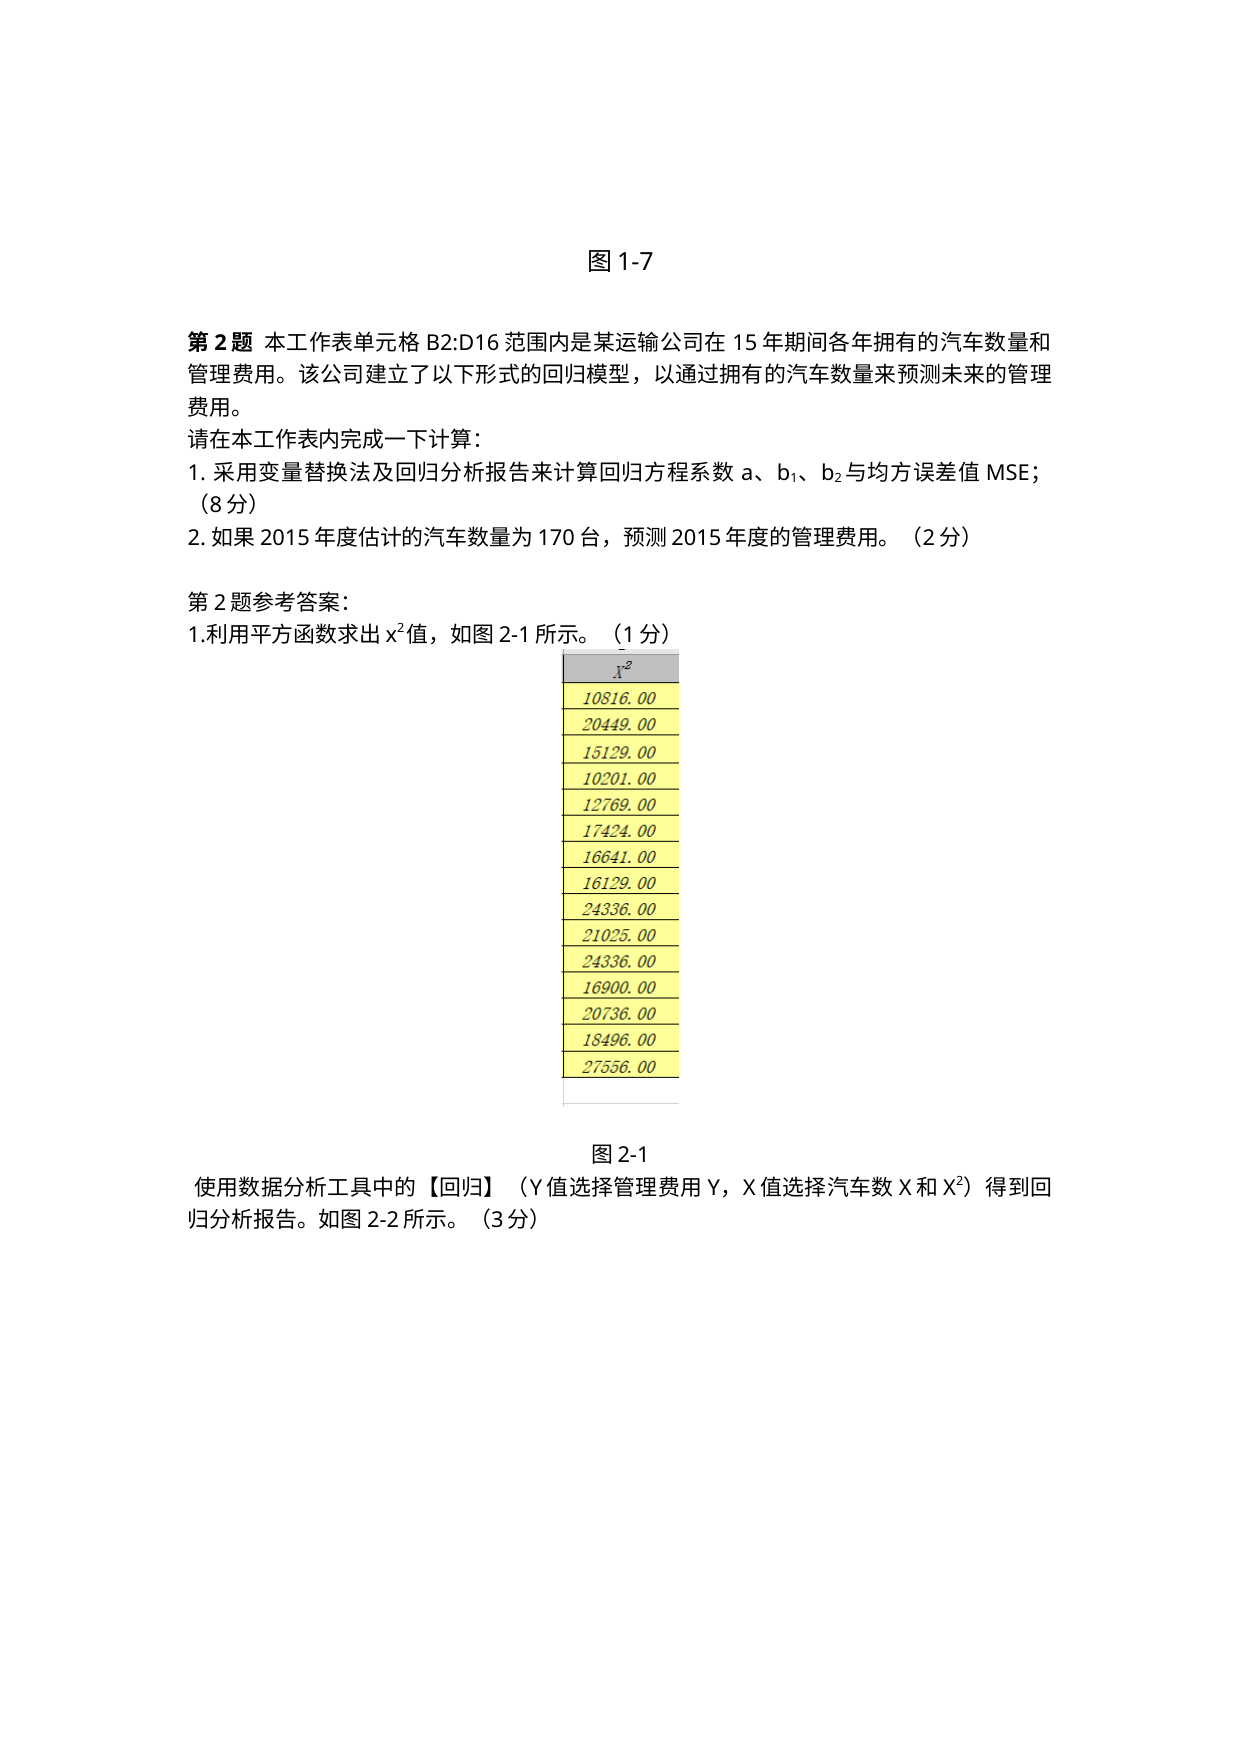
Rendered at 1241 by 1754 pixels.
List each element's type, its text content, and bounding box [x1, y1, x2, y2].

text 1.利用平方函数求出x2值，如图2-1所示。（1分） [187, 617, 1053, 649]
text 第2题 本工作表单元格B2:D16范围内是某运输公司在15年期间各年拥有的汽车数量和管理费用。该公司建立了以下形式的回归模型，以通过拥有的汽车数量来预测未来的管理费用。 [187, 324, 1053, 422]
text 使用数据分析工具中的【回归】（Y值选择管理费用Y，X值选择汽车数X和X2）得到回归分析报告。如图2-2所示。（3分） [187, 1169, 1053, 1234]
text 图1-7 [187, 227, 1053, 292]
text 2. 如果2015年度估计的汽车数量为170台，预测2015年度的管理费用。（2分） [187, 519, 1053, 552]
text 图2-1 [187, 1137, 1053, 1169]
text 1. 采用变量替换法及回归分析报告来计算回归方程系数a、b1、b2与均方误差值MSE；（8分） [187, 454, 1053, 519]
picture [561, 649, 679, 1107]
text 第2题参考答案： [187, 584, 1053, 617]
text 请在本工作表内完成一下计算： [187, 422, 1053, 454]
